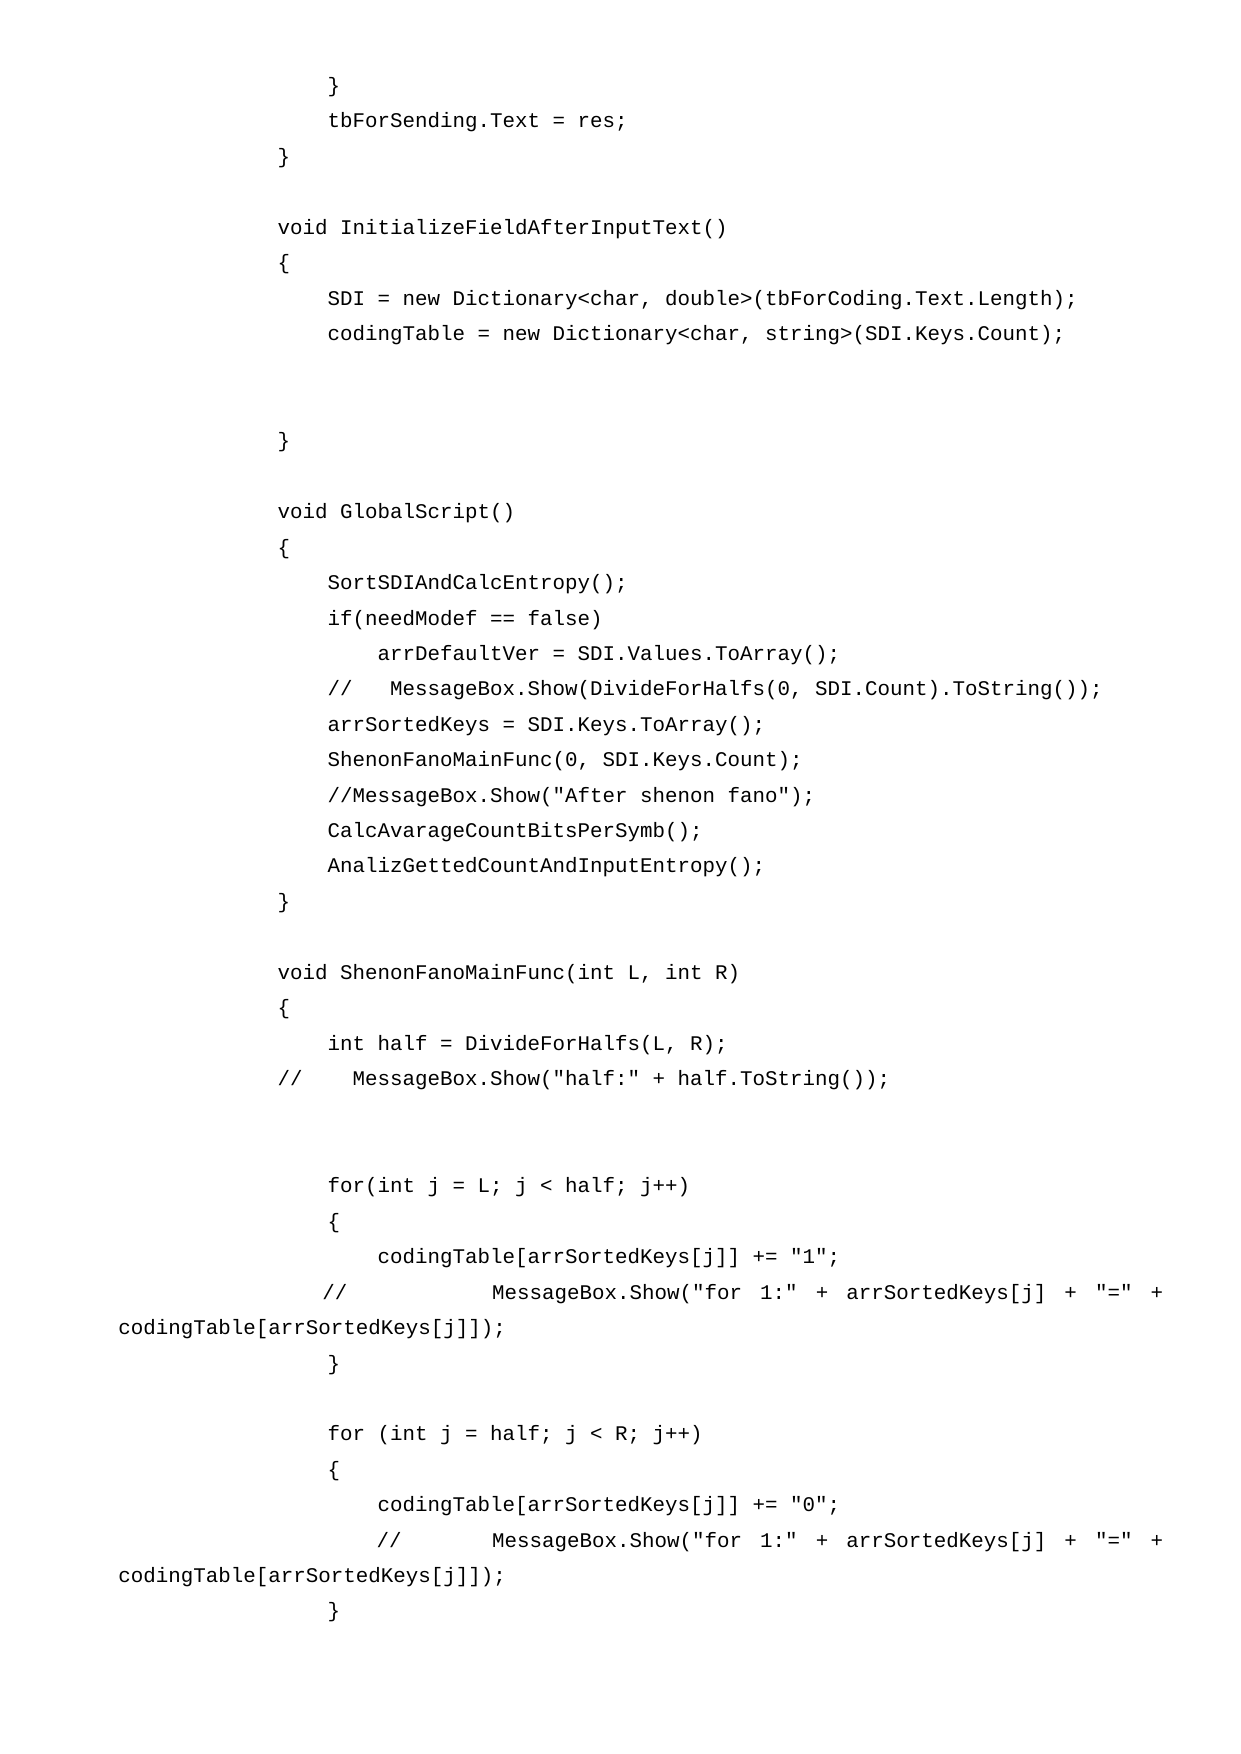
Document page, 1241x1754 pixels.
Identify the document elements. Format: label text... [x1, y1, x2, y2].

text // MessageBox.Show("half:" + half.ToString()); [118, 1068, 1165, 1092]
text void ShenonFanoMainFunc(int L, int R) [118, 962, 1165, 985]
text { [118, 252, 1165, 276]
text arrDefaultVer = SDI.Values.ToArray(); [118, 643, 1165, 667]
text } [118, 1352, 1165, 1376]
text codingTable[arrSortedKeys[j]] += "0"; [118, 1494, 1165, 1518]
text } [118, 891, 1165, 914]
text arrSortedKeys = SDI.Keys.ToArray(); [118, 714, 1165, 737]
text for(int j = L; j < half; j++) [118, 1175, 1165, 1199]
text for (int j = half; j < R; j++) [118, 1423, 1165, 1447]
text tbForSending.Text = res; [118, 110, 1165, 134]
text SortSDIAndCalcEntropy(); [118, 572, 1165, 596]
text } [118, 430, 1165, 454]
text { [118, 997, 1165, 1021]
text { [118, 1211, 1165, 1234]
text void InitializeFieldAfterInputText() [118, 217, 1165, 240]
text //MessageBox.Show("After shenon fano"); [118, 784, 1165, 808]
text { [118, 537, 1165, 560]
text ShenonFanoMainFunc(0, SDI.Keys.Count); [118, 749, 1165, 773]
text if(needModef == false) [118, 607, 1165, 631]
text void GlobalScript() [118, 501, 1165, 525]
text codingTable[arrSortedKeys[j]] += "1"; [118, 1246, 1165, 1270]
text CalcAvarageCountBitsPerSymb(); [118, 820, 1165, 844]
text } [118, 1600, 1165, 1624]
text } [118, 146, 1165, 169]
text // MessageBox.Show("for 1:" + arrSortedKeys[j] + "=" + codingTable[arrSortedKeys[j]]); [118, 1529, 1165, 1589]
text // MessageBox.Show("for 1:" + arrSortedKeys[j] + "=" + codingTable[arrSortedKeys[j]]); [118, 1282, 1165, 1341]
text codingTable = new Dictionary<char, string>(SDI.Keys.Count); [118, 323, 1165, 347]
text } [118, 75, 1165, 99]
text AnalizGettedCountAndInputEntropy(); [118, 855, 1165, 879]
text int half = DivideForHalfs(L, R); [118, 1032, 1165, 1056]
text { [118, 1459, 1165, 1482]
text SDI = new Dictionary<char, double>(tbForCoding.Text.Length); [118, 287, 1165, 311]
text // MessageBox.Show(DivideForHalfs(0, SDI.Count).ToString()); [118, 678, 1165, 702]
